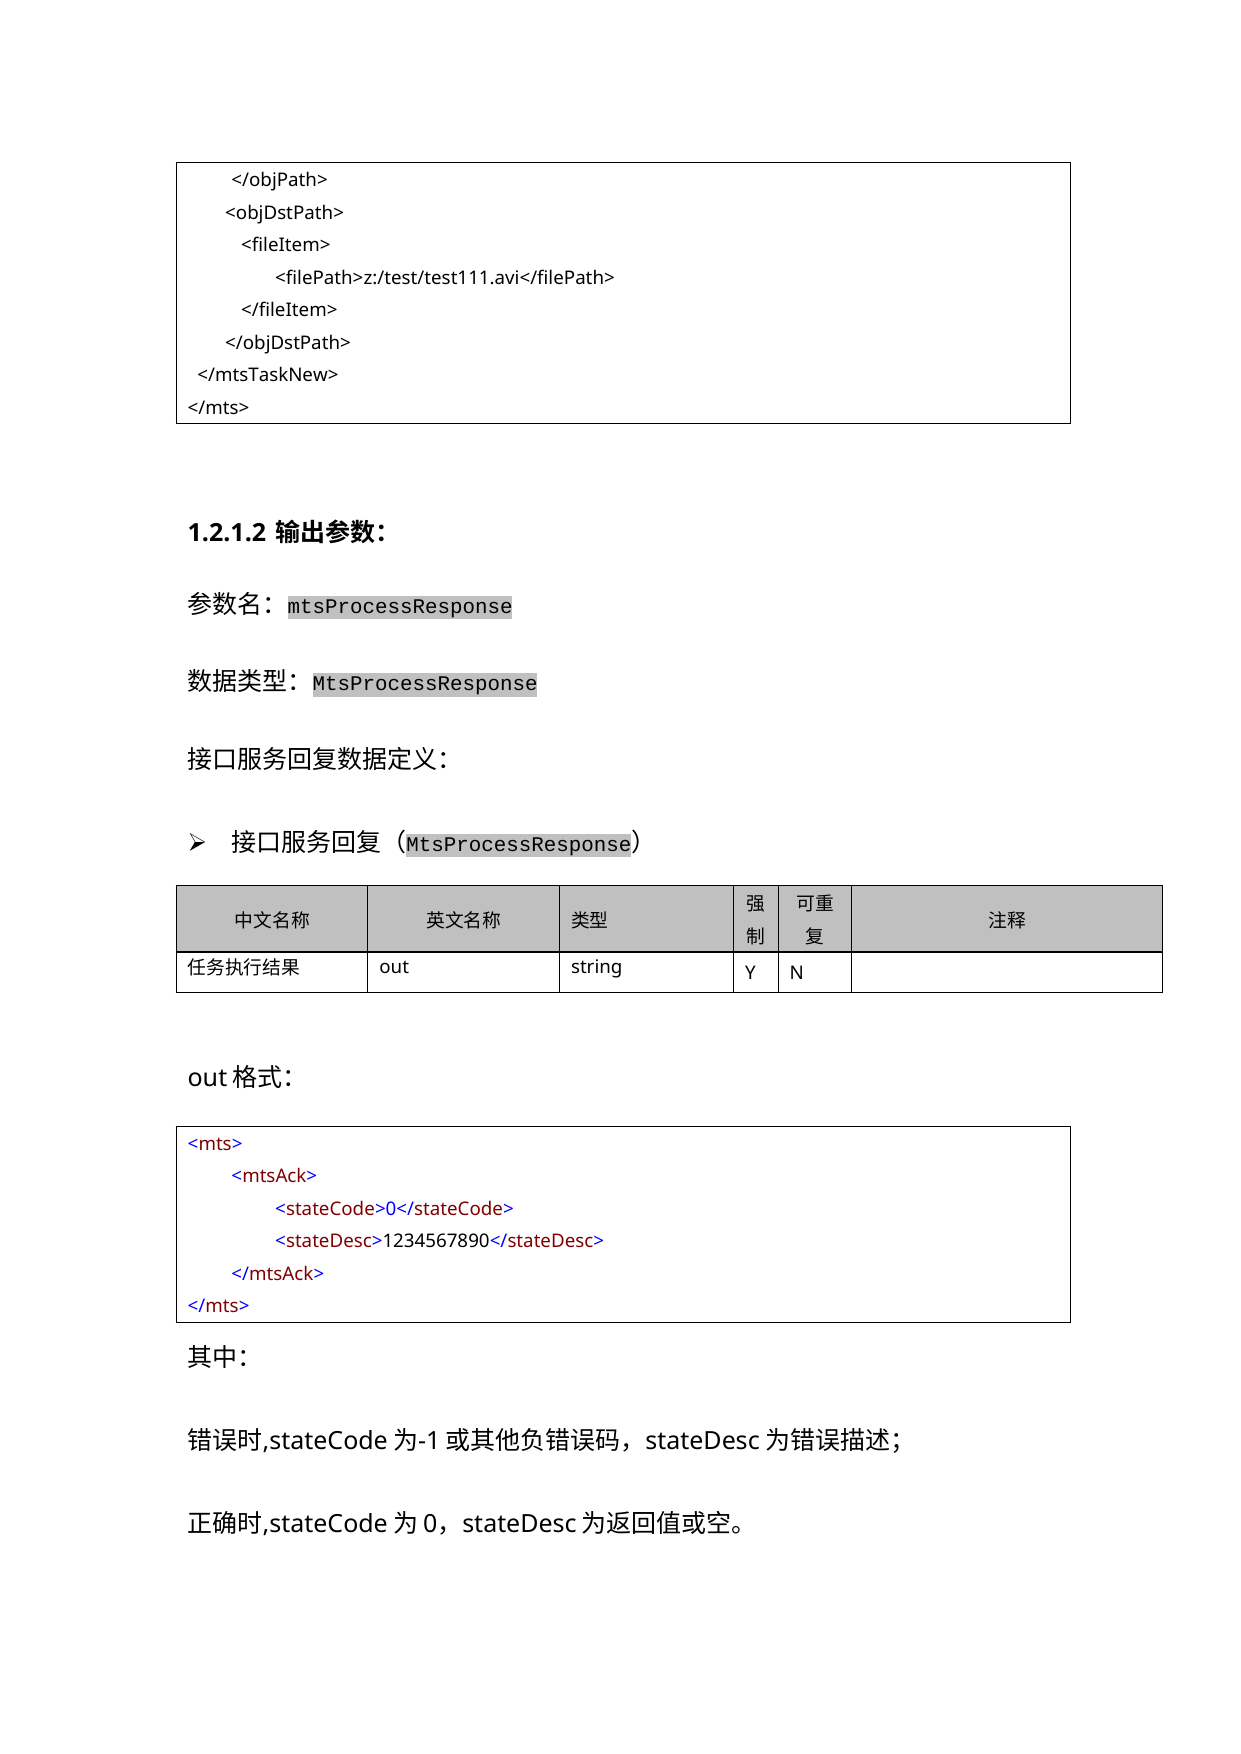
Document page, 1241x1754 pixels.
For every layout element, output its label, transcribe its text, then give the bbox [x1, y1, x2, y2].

text out格式： [187, 1043, 1053, 1108]
table_header <mts> <mtsAck> <stateCode>0</stateCode> <stateDesc>1234567890</stateDesc> </mtsAck> </mts> [177, 1127, 1070, 1322]
text 错误时,stateCode为-1或其他负错误码，stateDesc为错误描述； [187, 1406, 1053, 1471]
text 参数名：mtsProcessResponse [187, 570, 1053, 635]
text 数据类型：MtsProcessResponse [187, 647, 1053, 712]
text 其中： [187, 1323, 1053, 1388]
table_header 英文名称 [368, 886, 559, 951]
table_cell string [560, 953, 733, 992]
table_header 类型 [560, 886, 733, 951]
table_header 强制 [734, 886, 778, 951]
table_cell N [779, 953, 851, 992]
subtitle 输出参数： [187, 498, 1053, 563]
text 接口服务回复数据定义： [187, 725, 1053, 790]
table_header 可重复 [779, 886, 851, 951]
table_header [177, 163, 1070, 423]
table_cell [852, 953, 1162, 992]
table_header 注释 [852, 886, 1162, 951]
table_cell 任务执行结果 [177, 953, 367, 992]
table_header 中文名称 [177, 886, 367, 951]
list 接口服务回复（MtsProcessResponse） [187, 808, 1053, 873]
text 正确时,stateCode为0，stateDesc为返回值或空。 [187, 1489, 1053, 1554]
table_cell out [368, 953, 559, 992]
table_cell Y [734, 953, 778, 992]
